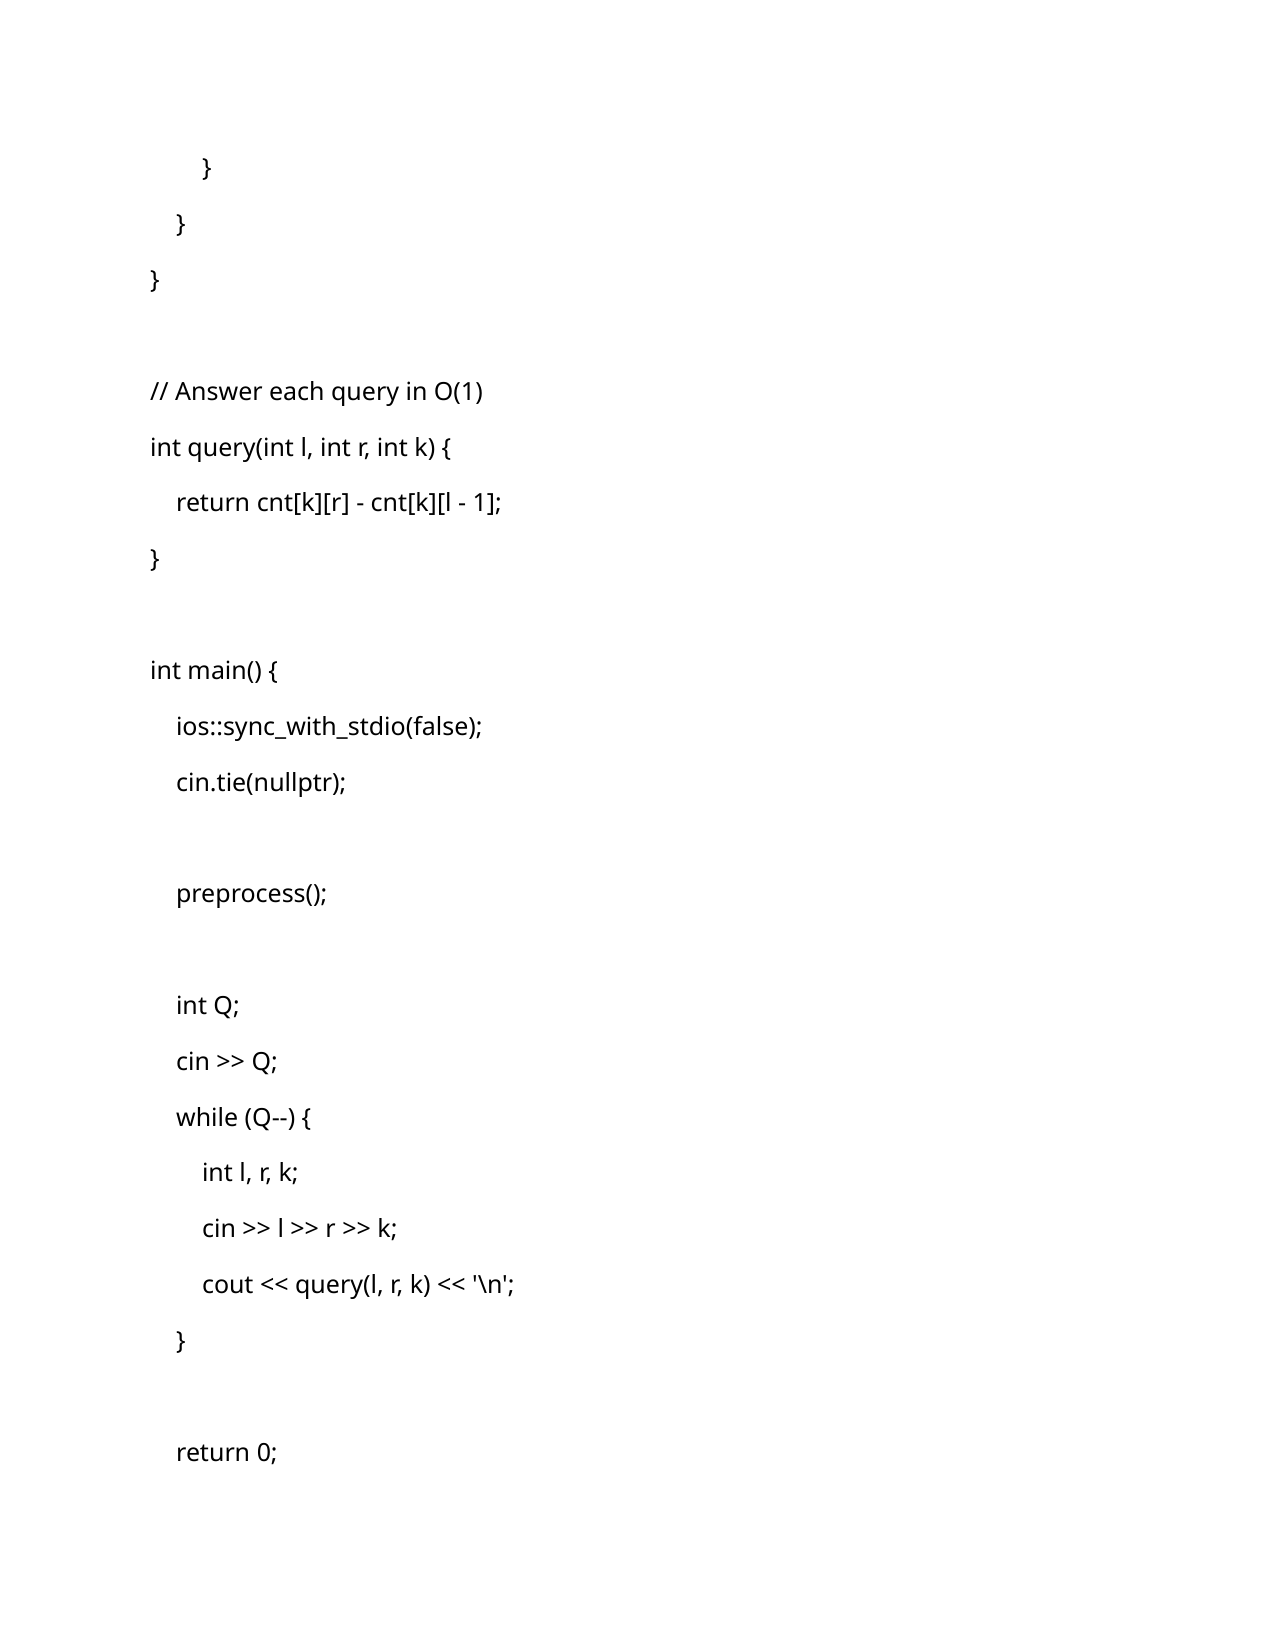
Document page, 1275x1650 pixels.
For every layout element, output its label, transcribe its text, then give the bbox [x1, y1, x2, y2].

text cin >> Q; [150, 1043, 1125, 1077]
text return cnt[k][r] - cnt[k][l - 1]; [150, 485, 1125, 519]
text int l, r, k; [150, 1155, 1125, 1189]
text } [150, 1322, 1125, 1357]
text return 0; [150, 1434, 1125, 1468]
text cin >> l >> r >> k; [150, 1211, 1125, 1245]
text ios::sync_with_stdio(false); [150, 708, 1125, 742]
text int main() { [150, 652, 1125, 687]
text cin.tie(nullptr); [150, 764, 1125, 798]
text while (Q--) { [150, 1099, 1125, 1133]
text // Answer each query in O(1) [150, 373, 1125, 407]
text } [150, 206, 1125, 240]
text int query(int l, int r, int k) { [150, 429, 1125, 463]
text } [150, 150, 1125, 184]
text } [150, 541, 1125, 575]
text } [150, 262, 1125, 296]
text int Q; [150, 987, 1125, 1022]
text preprocess(); [150, 876, 1125, 910]
text cout << query(l, r, k) << '\n'; [150, 1267, 1125, 1301]
